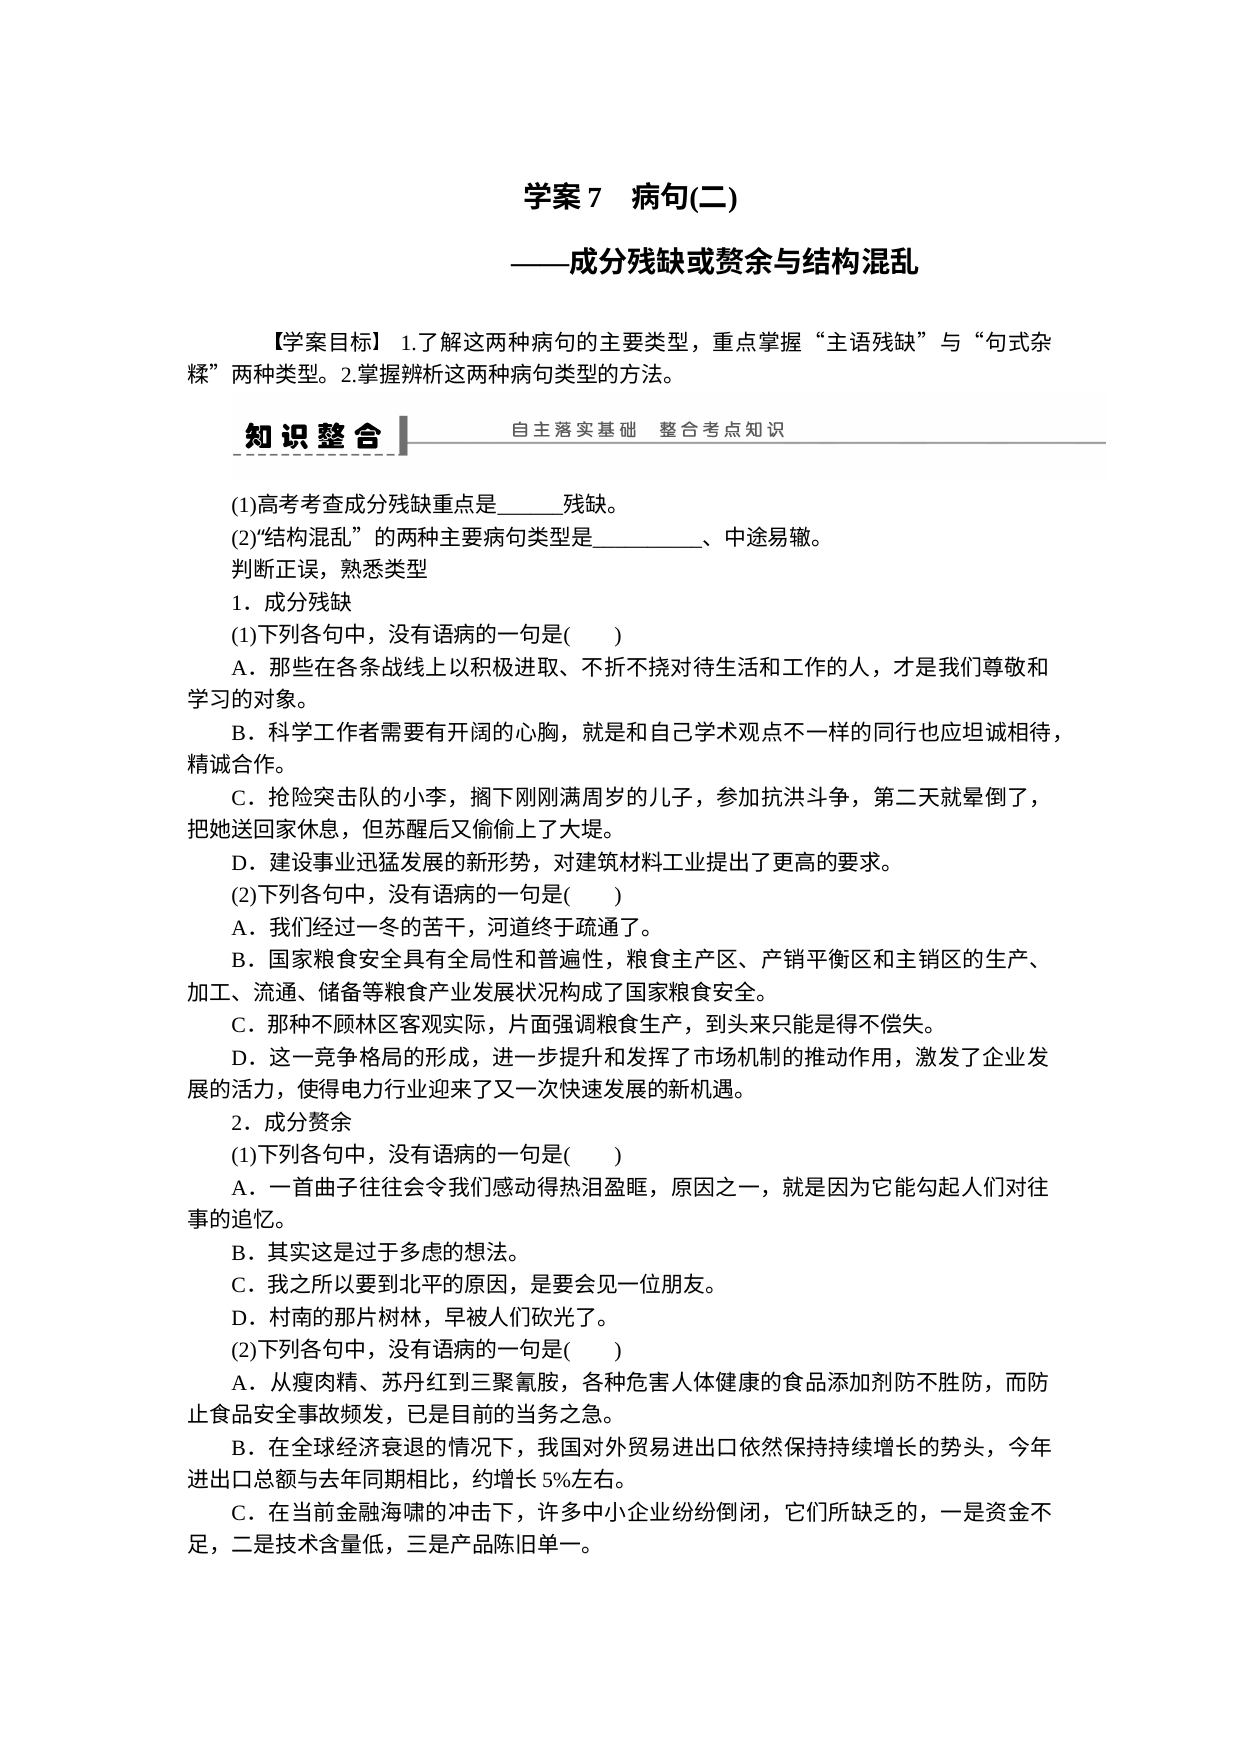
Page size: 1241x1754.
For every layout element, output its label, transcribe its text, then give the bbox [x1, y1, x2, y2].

text A．我们经过一冬的苦干，河道终于疏通了。 [187, 909, 1053, 942]
text A．一首曲子往往会令我们感动得热泪盈眶，原因之一，就是因为它能勾起人们对往事的追忆。 [187, 1169, 1053, 1234]
text D．这一竞争格局的形成，进一步提升和发挥了市场机制的推动作用，激发了企业发展的活力，使得电力行业迎来了又一次快速发展的新机遇。 [187, 1039, 1053, 1104]
text 学案目标 1.了解这两种病句的主要类型，重点掌握“主语残缺”与“句式杂糅”两种类型。2.掌握辨析这两种病句类型的方法。 [187, 324, 1053, 389]
text D．建设事业迅猛发展的新形势，对建筑材料工业提出了更高的要求。 [187, 844, 1053, 877]
text 判断正误，熟悉类型 [187, 552, 1053, 584]
text 1．成分残缺 [187, 584, 1053, 617]
picture [276, 332, 283, 350]
text (2)下列各句中，没有语病的一句是( ) [187, 1332, 1053, 1364]
text B．其实这是过于多虑的想法。 [187, 1234, 1053, 1267]
text (1)下列各句中，没有语病的一句是( ) [187, 617, 1053, 649]
text C．抢险突击队的小李，搁下刚刚满周岁的儿子，参加抗洪斗争，第二天就晕倒了，把她送回家休息，但苏醒后又偷偷上了大堤。 [187, 779, 1053, 844]
picture [231, 389, 1106, 480]
text A．那些在各条战线上以积极进取、不折不挠对待生活和工作的人，才是我们尊敬和学习的对象。 [187, 649, 1053, 714]
text ——成分残缺或赘余与结构混乱 [187, 227, 1053, 292]
text 学案7 病句(二) [187, 162, 1053, 227]
text (2)“结构混乱”的两种主要病句类型是__________、中途易辙。 [187, 519, 1053, 552]
text B．在全球经济衰退的情况下，我国对外贸易进出口依然保持持续增长的势头，今年进出口总额与去年同期相比，约增长5%左右。 [187, 1429, 1053, 1494]
text C．我之所以要到北平的原因，是要会见一位朋友。 [187, 1267, 1053, 1299]
text C．在当前金融海啸的冲击下，许多中小企业纷纷倒闭，它们所缺乏的，一是资金不足，二是技术含量低，三是产品陈旧单一。 [187, 1494, 1053, 1559]
text (1)高考考查成分残缺重点是______残缺。 [187, 487, 1053, 519]
text C．那种不顾林区客观实际，片面强调粮食生产，到头来只能是得不偿失。 [187, 1007, 1053, 1039]
text A．从瘦肉精、苏丹红到三聚氰胺，各种危害人体健康的食品添加剂防不胜防，而防止食品安全事故频发，已是目前的当务之急。 [187, 1364, 1053, 1429]
text (2)下列各句中，没有语病的一句是( ) [187, 877, 1053, 909]
text 2．成分赘余 [187, 1104, 1053, 1137]
text B．国家粮食安全具有全局性和普遍性，粮食主产区、产销平衡区和主销区的生产、加工、流通、储备等粮食产业发展状况构成了国家粮食安全。 [187, 942, 1053, 1007]
text (1)下列各句中，没有语病的一句是( ) [187, 1137, 1053, 1169]
text B．科学工作者需要有开阔的心胸，就是和自己学术观点不一样的同行也应坦诚相待，精诚合作。 [187, 714, 1053, 779]
picture [373, 332, 378, 350]
text D．村南的那片树林，早被人们砍光了。 [187, 1299, 1053, 1332]
